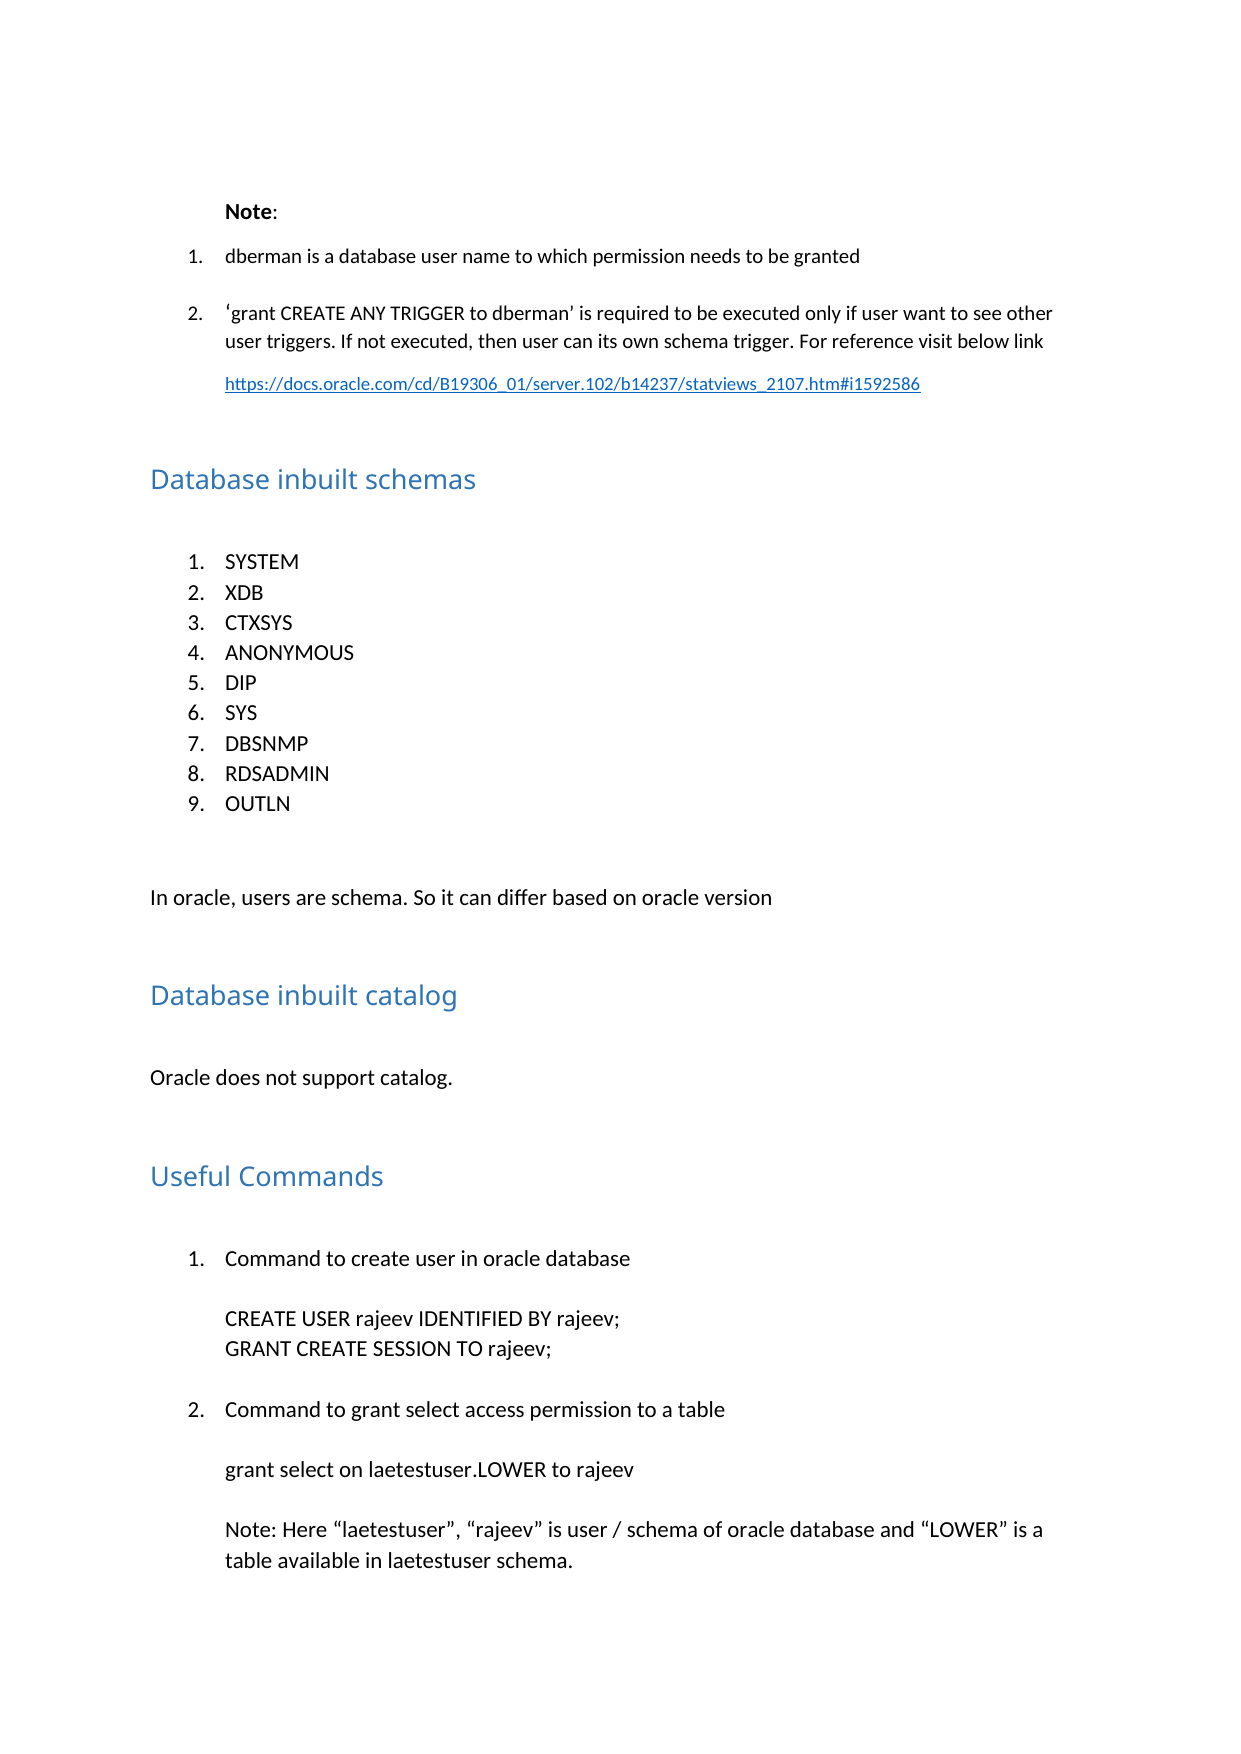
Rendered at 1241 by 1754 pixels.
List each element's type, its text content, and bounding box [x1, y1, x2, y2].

list CREATE USER rajeev IDENTIFIED BY rajeev; [225, 1304, 1090, 1332]
list dberman is a database user name to which permission needs to be granted [187, 244, 1090, 269]
text In oracle, users are schema. So it can differ based on oracle version [150, 883, 1090, 911]
text Note: [225, 197, 1090, 225]
subtitle Database inbuilt schemas [150, 461, 1090, 498]
list grant select on laetestuser.LOWER to rajeev [225, 1455, 1090, 1483]
text https://docs.oracle.com/cd/B19306_01/server.102/b14237/statviews_2107.htm#i1592586 [225, 373, 1090, 396]
list SYSTEM [187, 547, 1090, 576]
list DBSNMP [187, 729, 1090, 757]
list Command to create user in oracle database [187, 1244, 1090, 1272]
list OUTLN [187, 789, 1090, 817]
list CTXSYS [187, 608, 1090, 636]
list RDSADMIN [187, 759, 1090, 787]
list SYS [187, 698, 1090, 727]
list XDB [187, 578, 1090, 606]
list Note: Here “laetestuser”, “rajeev” is user / schema of oracle database and “LOWER” is a table available in laetestuser schema. [225, 1516, 1090, 1574]
subtitle Useful Commands [150, 1157, 1090, 1194]
list ANONYMOUS [187, 638, 1090, 666]
list ‘grant CREATE ANY TRIGGER to dberman’ is required to be executed only if user want to see other user triggers. If not executed, then user can its own schema trigger. For reference visit below link [187, 298, 1090, 354]
text Oracle does not support catalog. [150, 1063, 1090, 1091]
list GRANT CREATE SESSION TO rajeev; [225, 1334, 1090, 1362]
subtitle Database inbuilt catalog [150, 977, 1090, 1013]
list DIP [187, 668, 1090, 696]
list Command to grant select access permission to a table [187, 1395, 1090, 1423]
